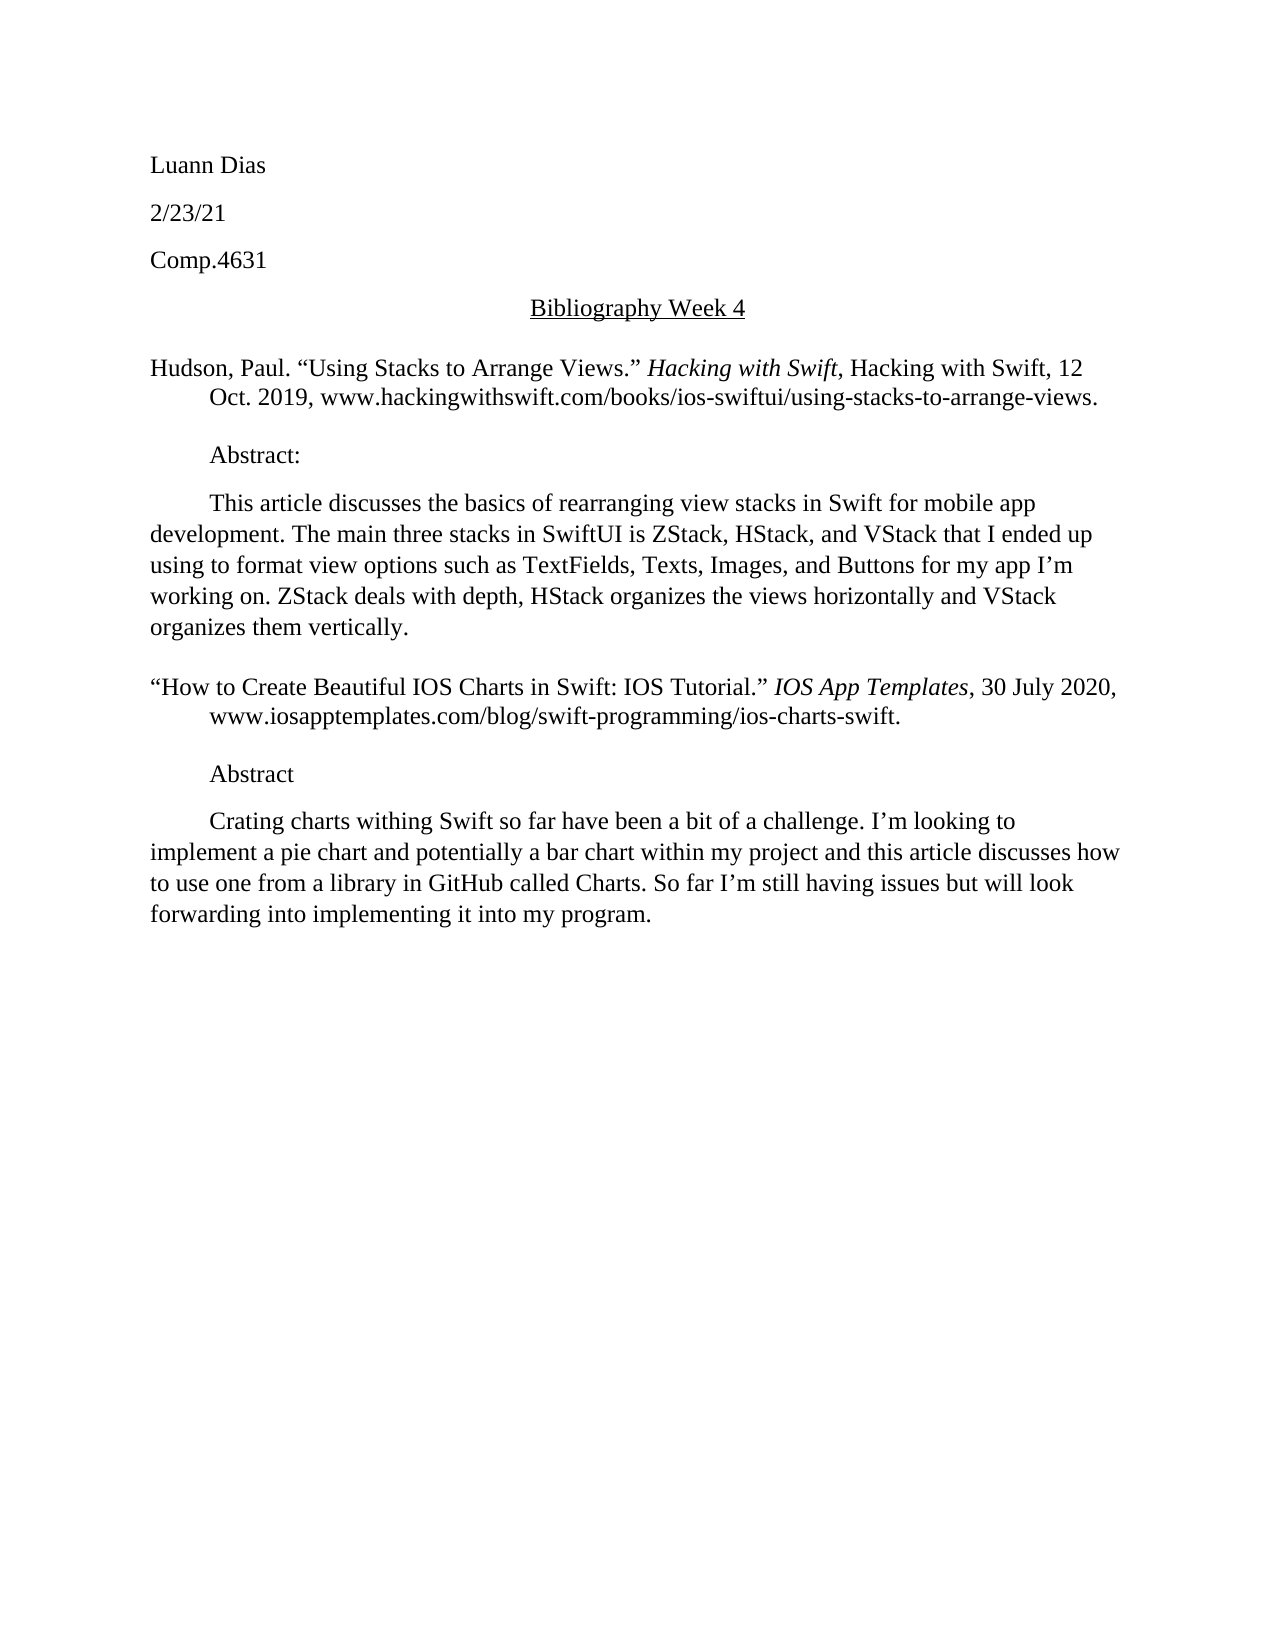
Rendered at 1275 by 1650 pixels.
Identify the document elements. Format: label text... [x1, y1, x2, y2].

text Bibliography Week 4 [150, 293, 1125, 322]
text This article discusses the basics of rearranging view stacks in Swift for mobile app development. The main three stacks in SwiftUI is ZStack, HStack, and VStack that I ended up using to format view options such as TextFields, Texts, Images, and Buttons for my app I’m working on. ZStack deals with depth, HStack organizes the views horizontally and VStack organizes them vertically. [150, 488, 1125, 641]
text Luann Dias [150, 150, 1125, 179]
text Hudson, Paul. “Using Stacks to Arrange Views.” Hacking with Swift, Hacking with Swift, 12 Oct. 2019, www.hackingwithswift.com/books/ios-swiftui/using-stacks-to-arrange-views. [150, 353, 1125, 411]
text Comp.4631 [150, 245, 1125, 274]
text 2/23/21 [150, 198, 1125, 226]
text “How to Create Beautiful IOS Charts in Swift: IOS Tutorial.” IOS App Templates, 30 July 2020, www.iosapptemplates.com/blog/swift-programming/ios-charts-swift. [150, 672, 1125, 729]
text Abstract: [150, 440, 1125, 469]
text Abstract [150, 759, 1125, 787]
text Crating charts withing Swift so far have been a bit of a challenge. I’m looking to implement a pie chart and potentially a bar chart within my project and this article discusses how to use one from a library in GitHub called Charts. So far I’m still having issues but will look forwarding into implementing it into my program. [150, 806, 1125, 928]
